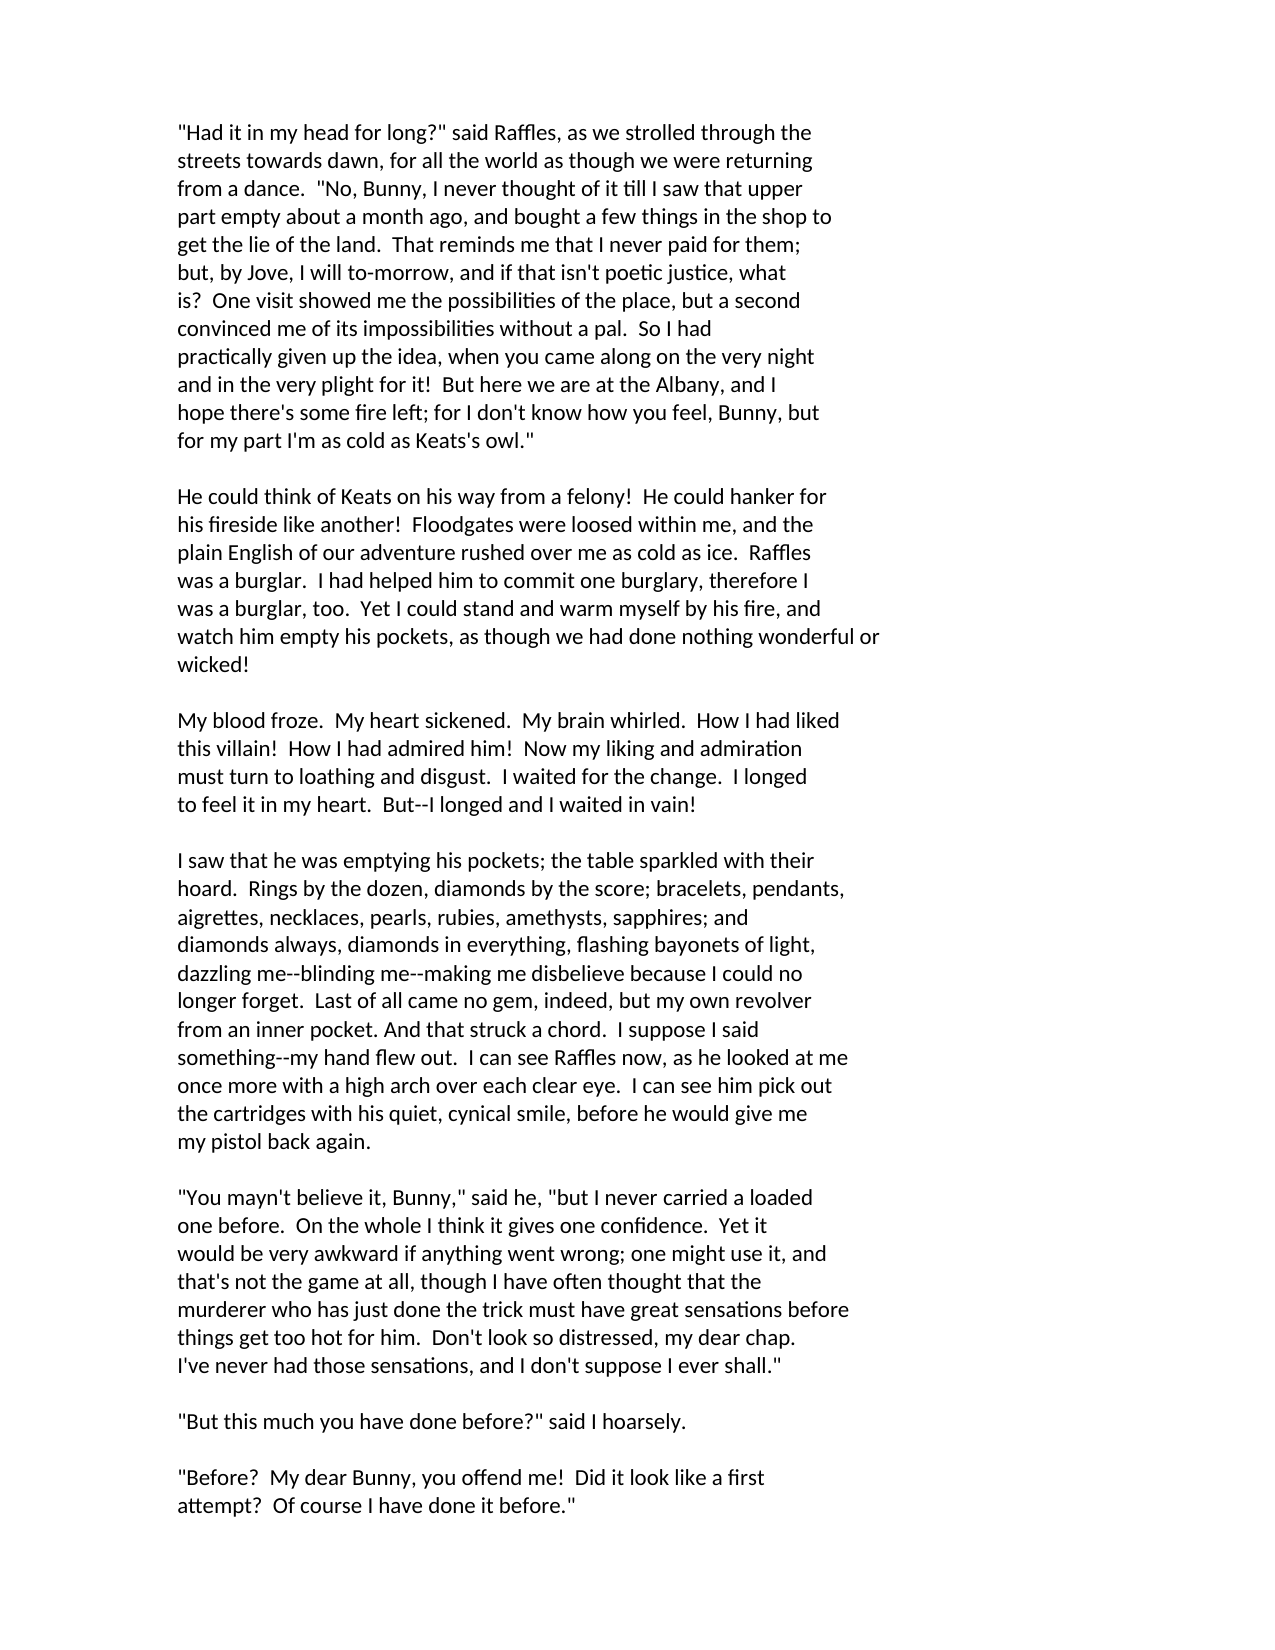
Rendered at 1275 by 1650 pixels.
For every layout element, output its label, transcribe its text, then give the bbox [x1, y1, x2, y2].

text practically given up the idea, when you came along on the very night [177, 342, 1186, 370]
text aigrettes, necklaces, pearls, rubies, amethysts, sapphires; and [177, 903, 1186, 931]
text but, by Jove, I will to-morrow, and if that isn't poetic justice, what [177, 258, 1186, 286]
text "You mayn't believe it, Bunny," said he, "but I never carried a loaded [177, 1183, 1186, 1211]
text wicked! [177, 650, 1186, 678]
text to feel it in my heart. But--I longed and I waited in vain! [177, 791, 1186, 818]
text hoard. Rings by the dozen, diamonds by the score; bracelets, pendants, [177, 874, 1186, 903]
text murderer who has just done the trick must have great sensations before [177, 1295, 1186, 1323]
text plain English of our adventure rushed over me as cold as ice. Raffles [177, 538, 1186, 566]
text get the lie of the land. That reminds me that I never paid for them; [177, 230, 1186, 258]
text My blood froze. My heart sickened. My brain whirled. How I had liked [177, 706, 1186, 734]
text I've never had those sensations, and I don't suppose I ever shall." [177, 1351, 1186, 1379]
text his fireside like another! Floodgates were loosed within me, and the [177, 510, 1186, 538]
text would be very awkward if anything went wrong; one might use it, and [177, 1239, 1186, 1267]
text that's not the game at all, though I have often thought that the [177, 1267, 1186, 1295]
text I saw that he was emptying his pockets; the table sparkled with their [177, 847, 1186, 874]
text one before. On the whole I think it gives one confidence. Yet it [177, 1211, 1186, 1239]
text and in the very plight for it! But here we are at the Albany, and I [177, 370, 1186, 398]
text for my part I'm as cold as Keats's owl." [177, 426, 1186, 454]
text diamonds always, diamonds in everything, flashing bayonets of light, [177, 931, 1186, 959]
text my pistol back again. [177, 1127, 1186, 1155]
text was a burglar. I had helped him to commit one burglary, therefore I [177, 566, 1186, 594]
text dazzling me--blinding me--making me disbelieve because I could no [177, 959, 1186, 987]
text attempt? Of course I have done it before." [177, 1491, 1186, 1519]
text something--my hand flew out. I can see Raffles now, as he looked at me [177, 1043, 1186, 1071]
text hope there's some fire left; for I don't know how you feel, Bunny, but [177, 398, 1186, 426]
text "Had it in my head for long?" said Raffles, as we strolled through the [177, 118, 1186, 146]
text this villain! How I had admired him! Now my liking and admiration [177, 734, 1186, 762]
text part empty about a month ago, and bought a few things in the shop to [177, 202, 1186, 230]
text the cartridges with his quiet, cynical smile, before he would give me [177, 1099, 1186, 1127]
text watch him empty his pockets, as though we had done nothing wonderful or [177, 622, 1186, 650]
text must turn to loathing and disgust. I waited for the change. I longed [177, 762, 1186, 791]
text from an inner pocket. And that struck a chord. I suppose I said [177, 1015, 1186, 1043]
text was a burglar, too. Yet I could stand and warm myself by his fire, and [177, 594, 1186, 622]
text He could think of Keats on his way from a felony! He could hanker for [177, 482, 1186, 510]
text "But this much you have done before?" said I hoarsely. [177, 1407, 1186, 1435]
text once more with a high arch over each clear eye. I can see him pick out [177, 1071, 1186, 1099]
text streets towards dawn, for all the world as though we were returning [177, 146, 1186, 174]
text things get too hot for him. Don't look so distressed, my dear chap. [177, 1323, 1186, 1351]
text is? One visit showed me the possibilities of the place, but a second [177, 286, 1186, 314]
text longer forget. Last of all came no gem, indeed, but my own revolver [177, 987, 1186, 1015]
text convinced me of its impossibilities without a pal. So I had [177, 314, 1186, 342]
text from a dance. "No, Bunny, I never thought of it till I saw that upper [177, 174, 1186, 202]
text "Before? My dear Bunny, you offend me! Did it look like a first [177, 1463, 1186, 1491]
